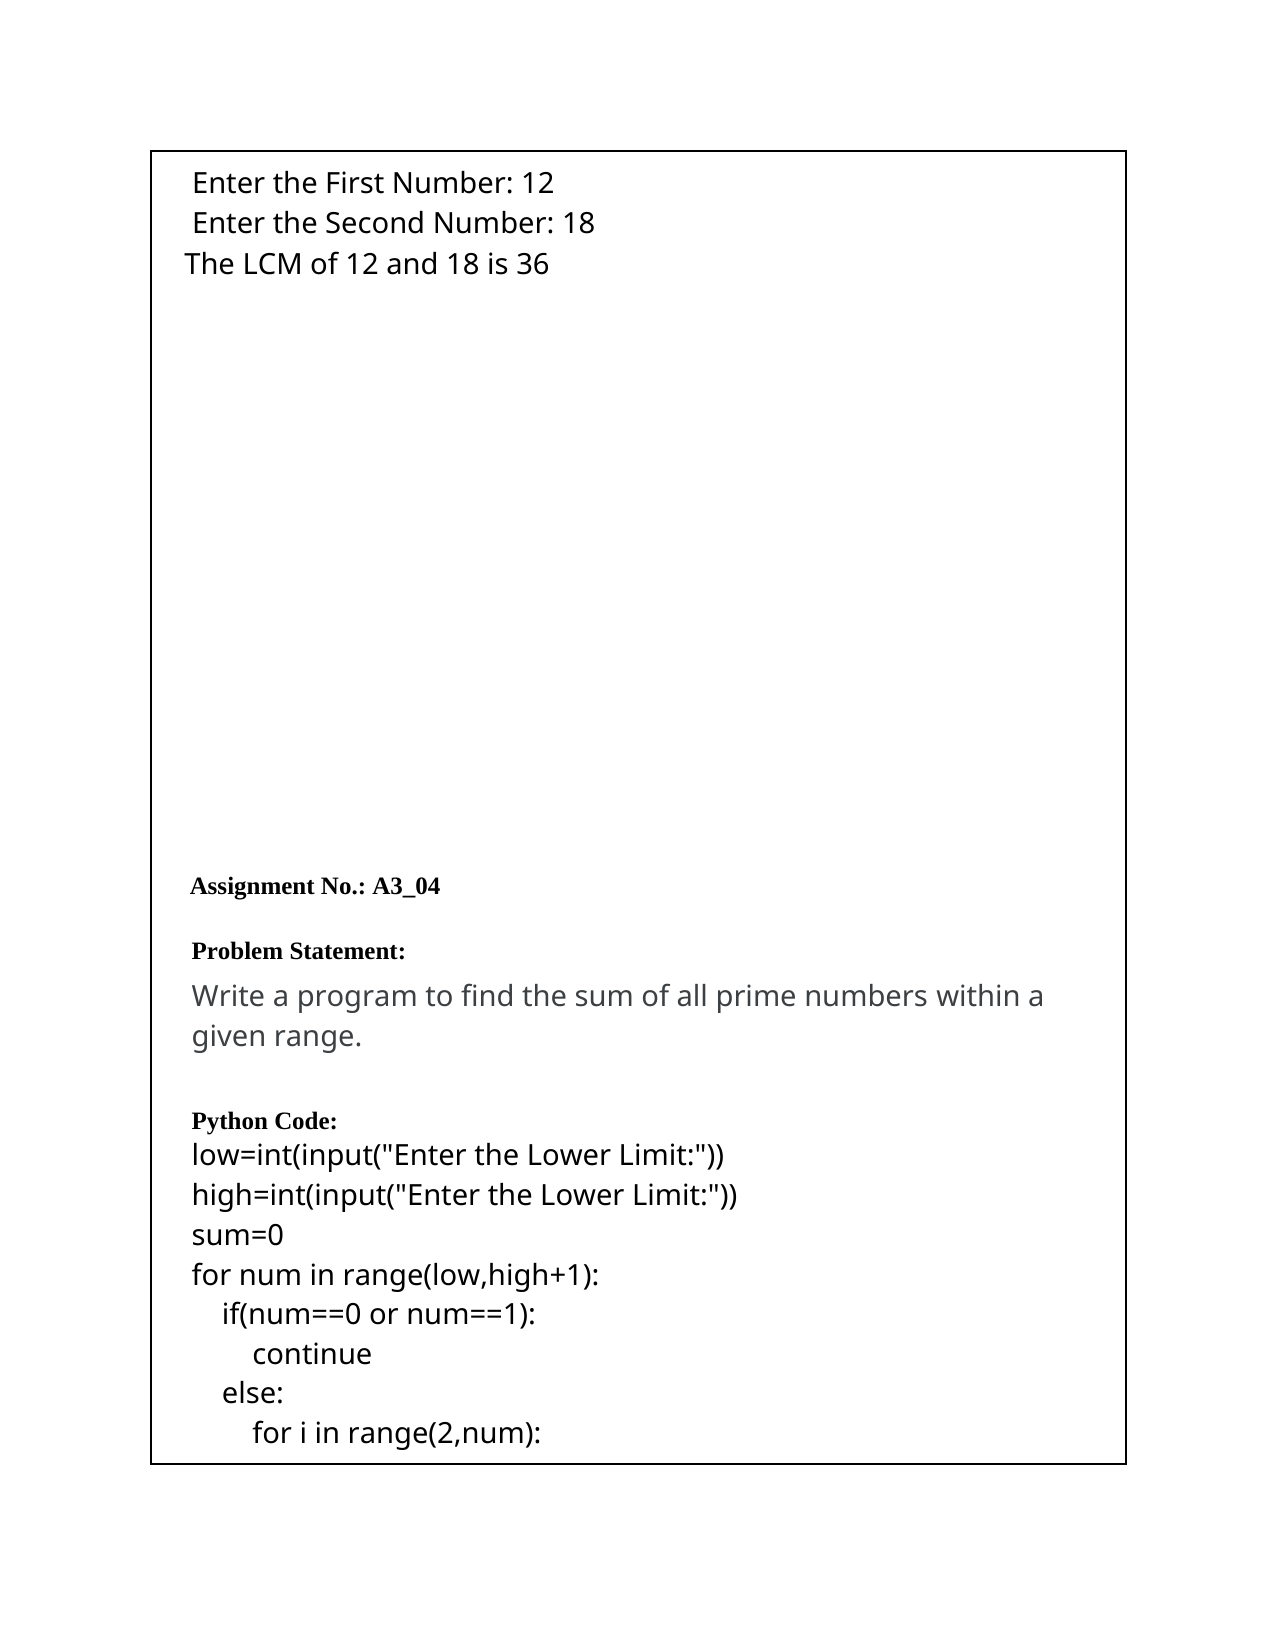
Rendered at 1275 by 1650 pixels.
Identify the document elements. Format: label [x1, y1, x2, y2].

table_header [152, 152, 1125, 1463]
